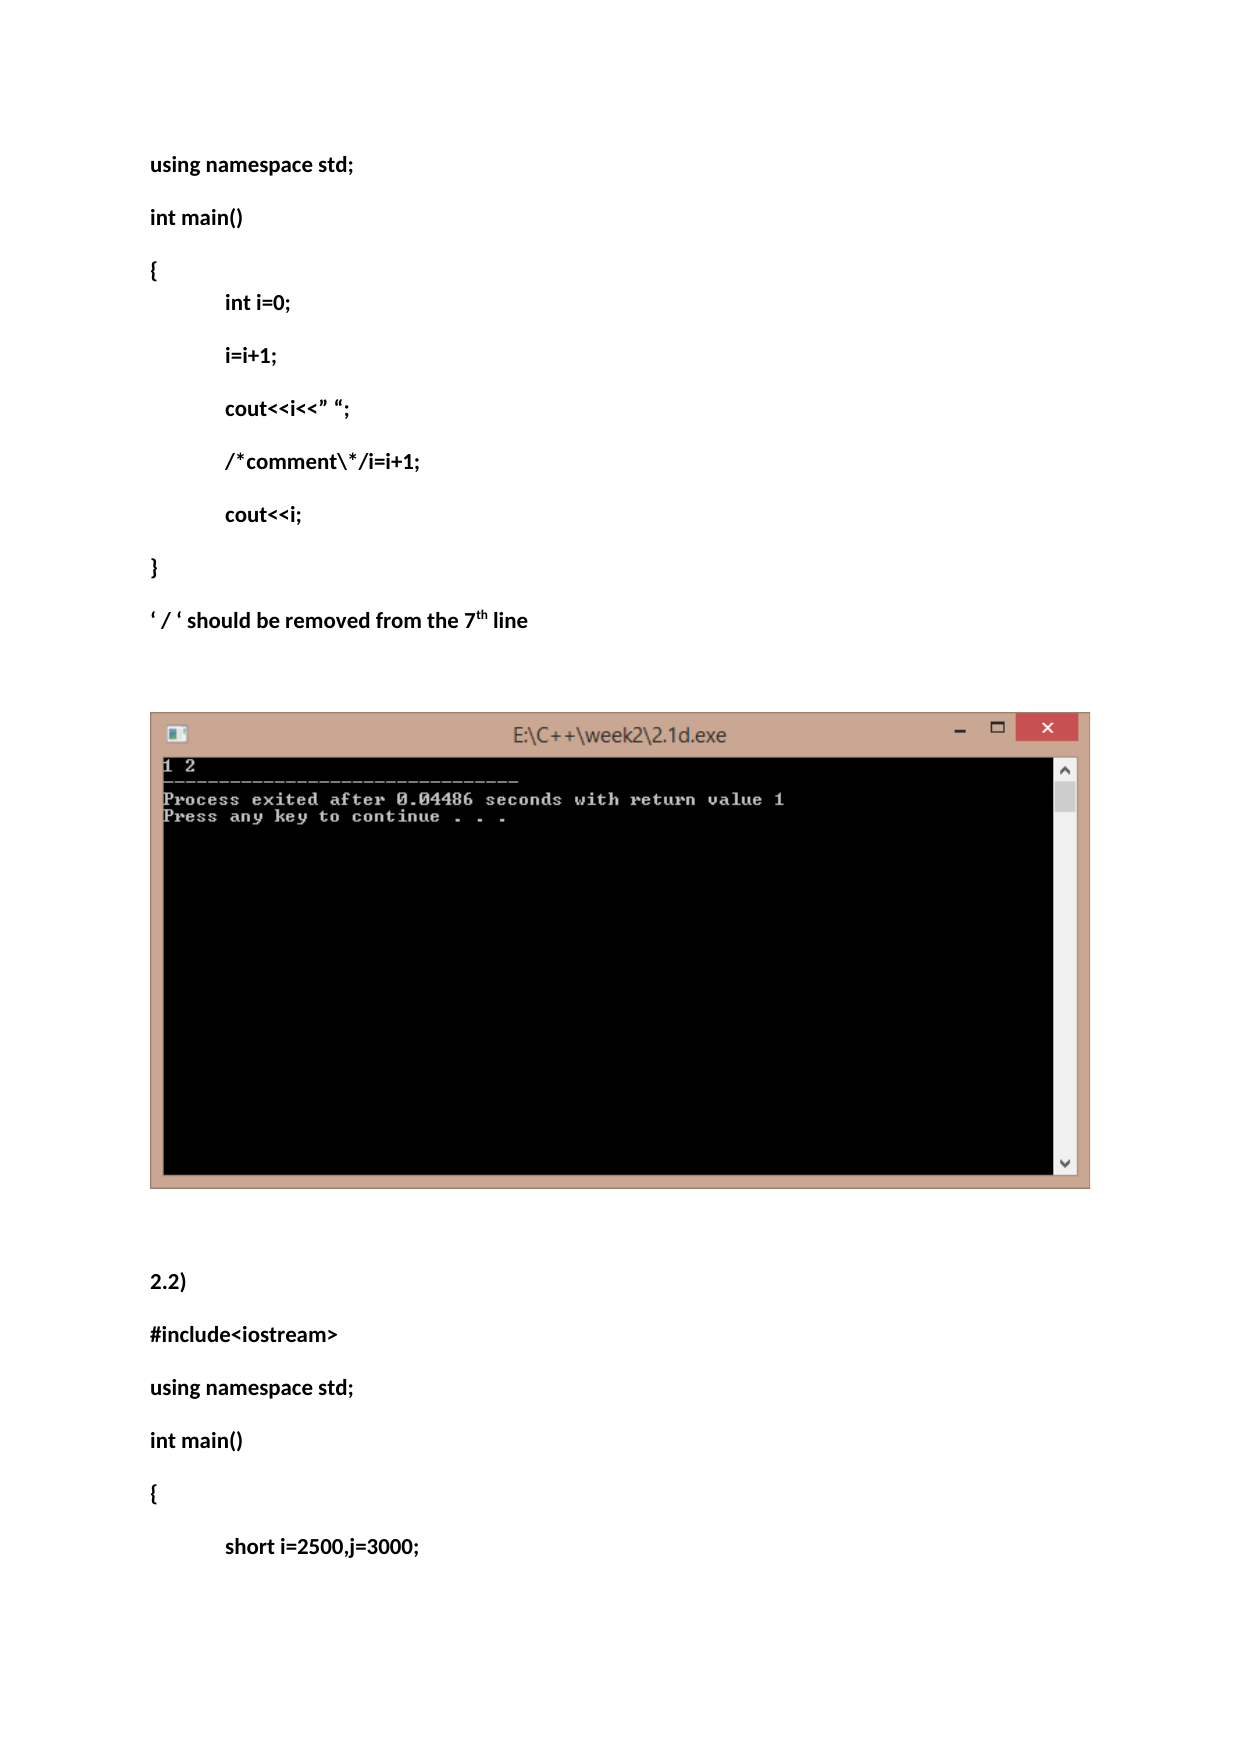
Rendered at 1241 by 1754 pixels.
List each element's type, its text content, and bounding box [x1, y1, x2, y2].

text cout<<i<<” “; [150, 394, 1090, 422]
text int main() [150, 1426, 1090, 1454]
text /*comment\*/i=i+1; [150, 447, 1090, 475]
text ‘ / ‘ should be removed from the 7th line [150, 606, 1090, 634]
picture [150, 712, 1091, 1189]
text { int i=0; [150, 256, 1090, 316]
text { [150, 1479, 1090, 1507]
text using namespace std; [150, 150, 1090, 178]
text int main() [150, 203, 1090, 231]
text #include<iostream> [150, 1320, 1090, 1348]
text using namespace std; [150, 1373, 1090, 1401]
text short i=2500,j=3000; [150, 1532, 1090, 1560]
text 2.2) [150, 1267, 1090, 1295]
text i=i+1; [150, 341, 1090, 369]
text cout<<i; [150, 500, 1090, 528]
text } [150, 553, 1090, 581]
